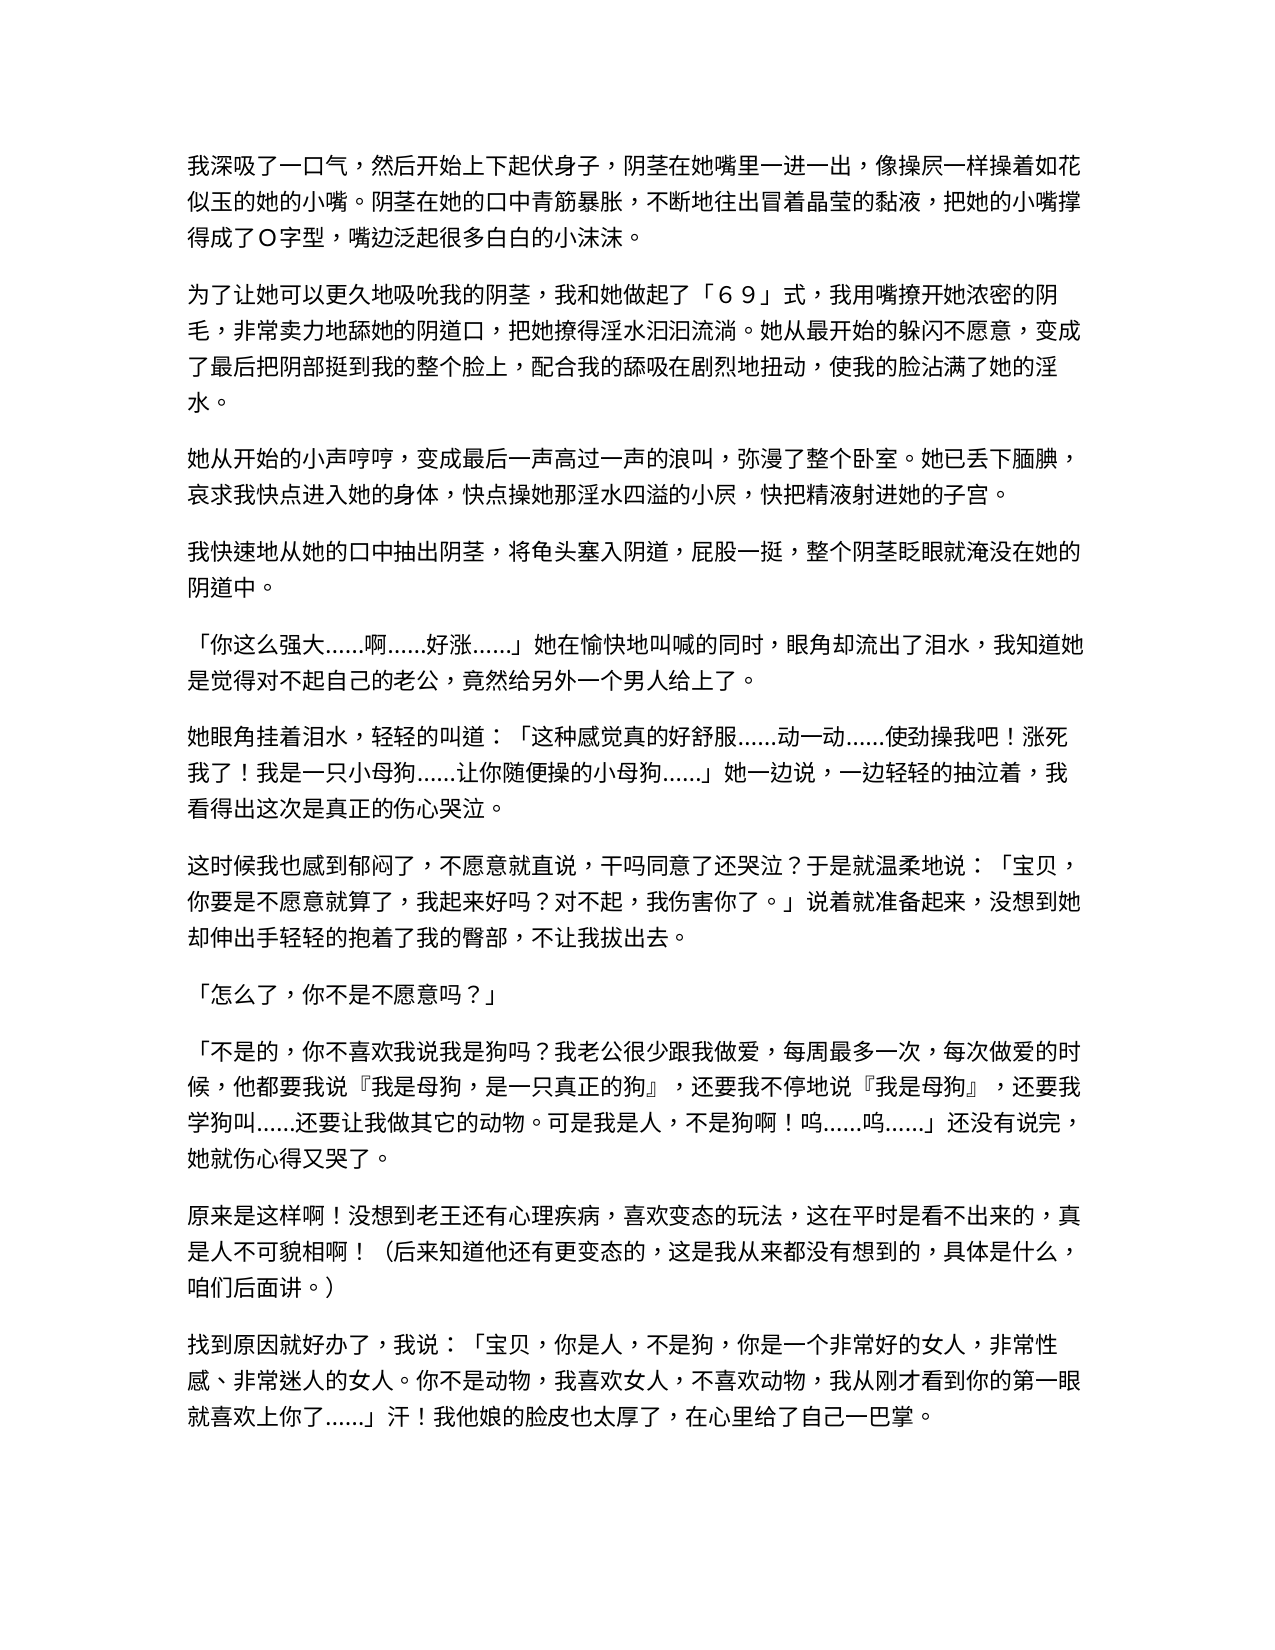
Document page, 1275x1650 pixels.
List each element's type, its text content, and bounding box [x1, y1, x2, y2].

text 她眼角挂着泪水，轻轻的叫道：「这种感觉真的好舒服……动一动……使劲操我吧！涨死我了！我是一只小母狗……让你随便操的小母狗……」她一边说，一边轻轻的抽泣着，我看得出这次是真正的伤心哭泣。 [187, 721, 1087, 824]
text 「你这么强大……啊……好涨……」她在愉快地叫喊的同时，眼角却流出了泪水，我知道她是觉得对不起自己的老公，竟然给另外一个男人给上了。 [187, 629, 1087, 696]
text 「怎么了，你不是不愿意吗？」 [187, 979, 1087, 1010]
text 「不是的，你不喜欢我说我是狗吗？我老公很少跟我做爱，每周最多一次，每次做爱的时候，他都要我说『我是母狗，是一只真正的狗』，还要我不停地说『我是母狗』，还要我学狗叫……还要让我做其它的动物。可是我是人，不是狗啊！呜……呜……」还没有说完，她就伤心得又哭了。 [187, 1035, 1087, 1174]
text 我深吸了一口气，然后开始上下起伏身子，阴茎在她嘴里一进一出，像操屄一样操着如花似玉的她的小嘴。阴茎在她的口中青筋暴胀，不断地往出冒着晶莹的黏液，把她的小嘴撑得成了Ｏ字型，嘴边泛起很多白白的小沫沫。 [187, 150, 1087, 253]
text 为了让她可以更久地吸吮我的阴茎，我和她做起了「６９」式，我用嘴撩开她浓密的阴毛，非常卖力地舔她的阴道口，把她撩得淫水汩汩流淌。她从最开始的躲闪不愿意，变成了最后把阴部挺到我的整个脸上，配合我的舔吸在剧烈地扭动，使我的脸沾满了她的淫水。 [187, 279, 1087, 418]
text 她从开始的小声哼哼，变成最后一声高过一声的浪叫，弥漫了整个卧室。她已丢下腼腆，哀求我快点进入她的身体，快点操她那淫水四溢的小屄，快把精液射进她的子宫。 [187, 443, 1087, 510]
text 这时候我也感到郁闷了，不愿意就直说，干吗同意了还哭泣？于是就温柔地说：「宝贝，你要是不愿意就算了，我起来好吗？对不起，我伤害你了。」说着就准备起来，没想到她却伸出手轻轻的抱着了我的臀部，不让我拔出去。 [187, 850, 1087, 953]
text 我快速地从她的口中抽出阴茎，将龟头塞入阴道，屁股一挺，整个阴茎眨眼就淹没在她的阴道中。 [187, 536, 1087, 603]
text 找到原因就好办了，我说：「宝贝，你是人，不是狗，你是一个非常好的女人，非常性感、非常迷人的女人。你不是动物，我喜欢女人，不喜欢动物，我从刚才看到你的第一眼就喜欢上你了……」汗！我他娘的脸皮也太厚了，在心里给了自己一巴掌。 [187, 1329, 1087, 1432]
text 原来是这样啊！没想到老王还有心理疾病，喜欢变态的玩法，这在平时是看不出来的，真是人不可貌相啊！（后来知道他还有更变态的，这是我从来都没有想到的，具体是什么，咱们后面讲。） [187, 1200, 1087, 1303]
